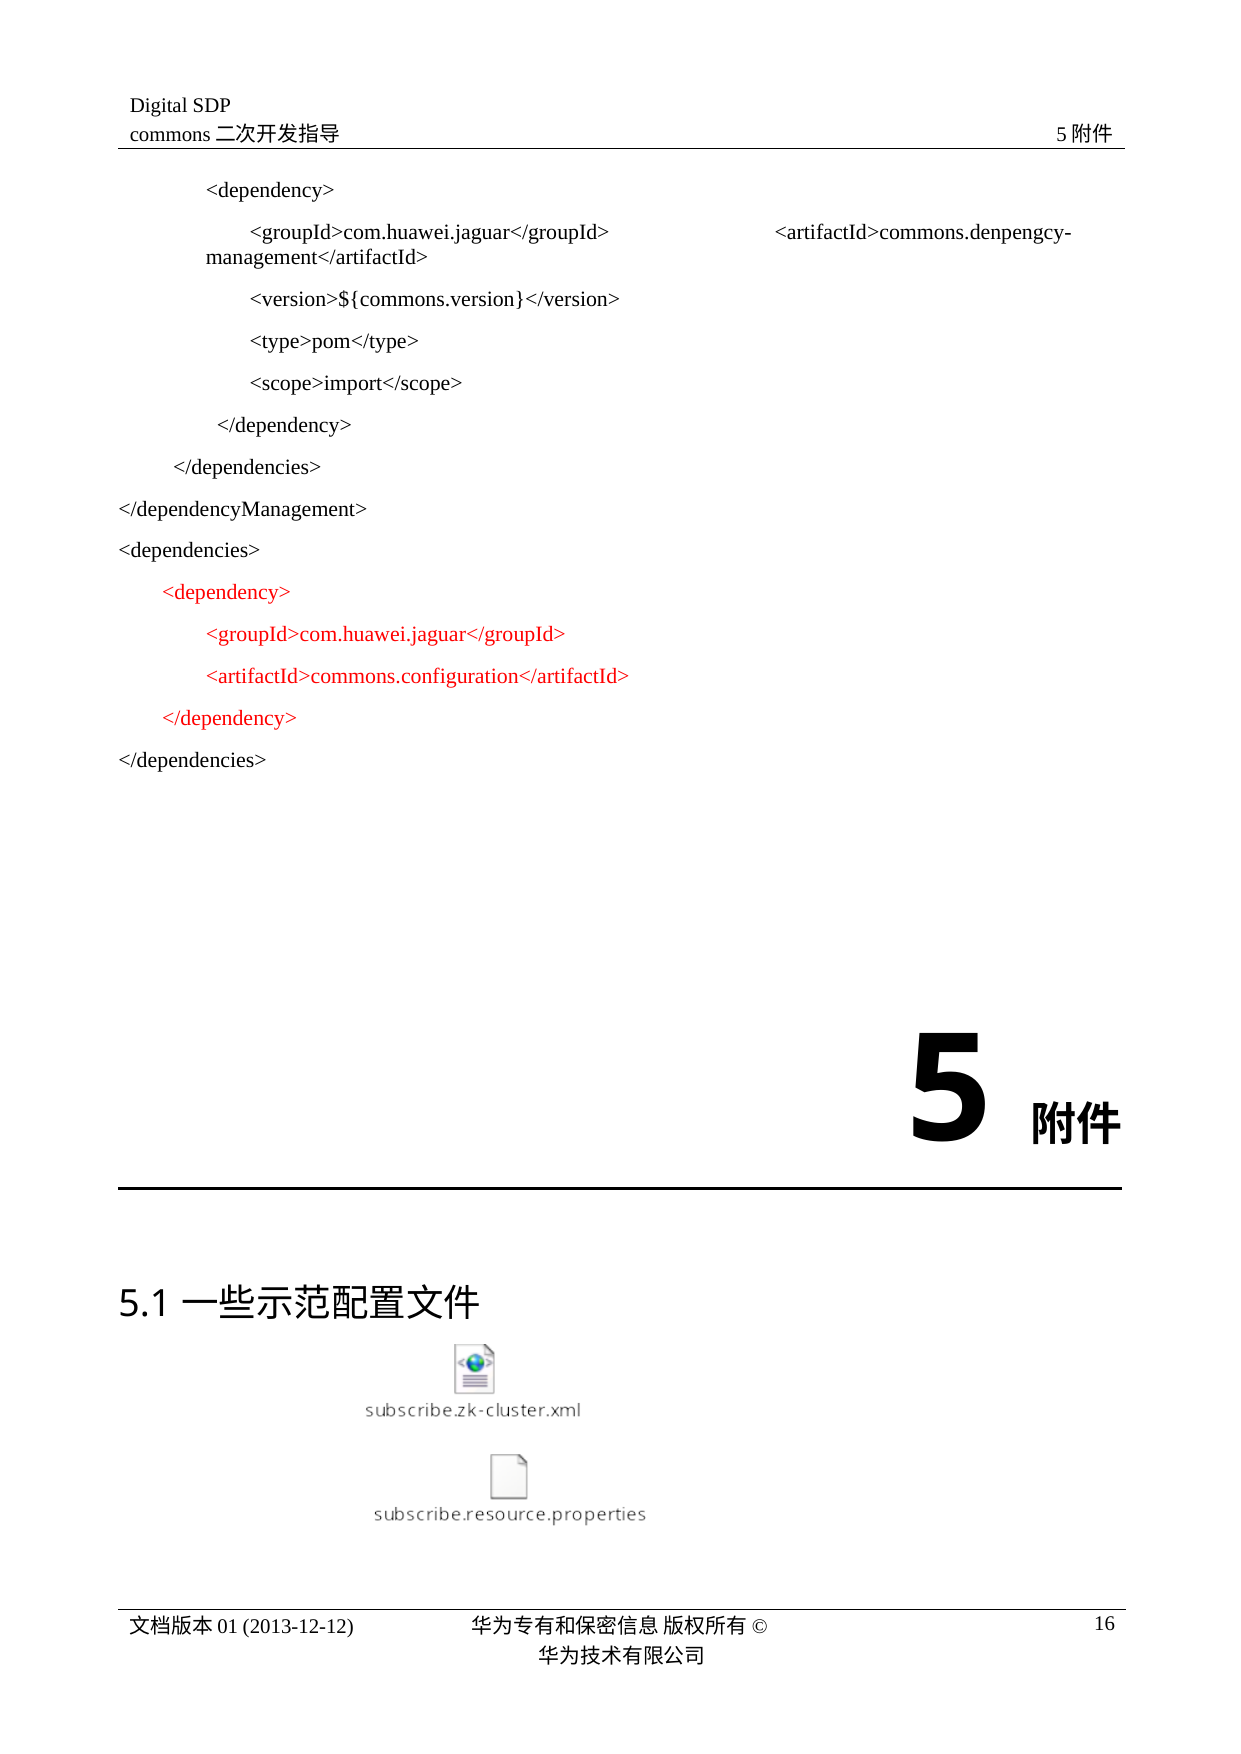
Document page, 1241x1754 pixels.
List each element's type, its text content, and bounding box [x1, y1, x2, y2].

text <artifactId>commons.configuration</artifactId> [162, 663, 1122, 688]
subtitle 一些示范配置文件 [118, 1273, 1122, 1328]
text <dependency> [162, 177, 1122, 202]
text <dependencies> [118, 537, 1122, 563]
text <scope>import</scope> [206, 370, 1122, 395]
text </dependency> [162, 412, 1122, 437]
text </dependencyManagement> [118, 496, 1122, 521]
text <type>pom</type> [206, 328, 1122, 353]
text <groupId>com.huawei.jaguar</groupId> <artifactId>commons.denpengcy-management</artifactId> [206, 219, 1122, 269]
text </dependencies> [118, 747, 1122, 772]
text </dependency> [118, 705, 1122, 730]
text <dependency> [118, 579, 1122, 604]
text <groupId>com.huawei.jaguar</groupId> [162, 621, 1122, 646]
text <version>${commons.version}</version> [206, 286, 1122, 311]
subtitle 附件 [118, 981, 1122, 1187]
text </dependencies> [118, 454, 1122, 479]
